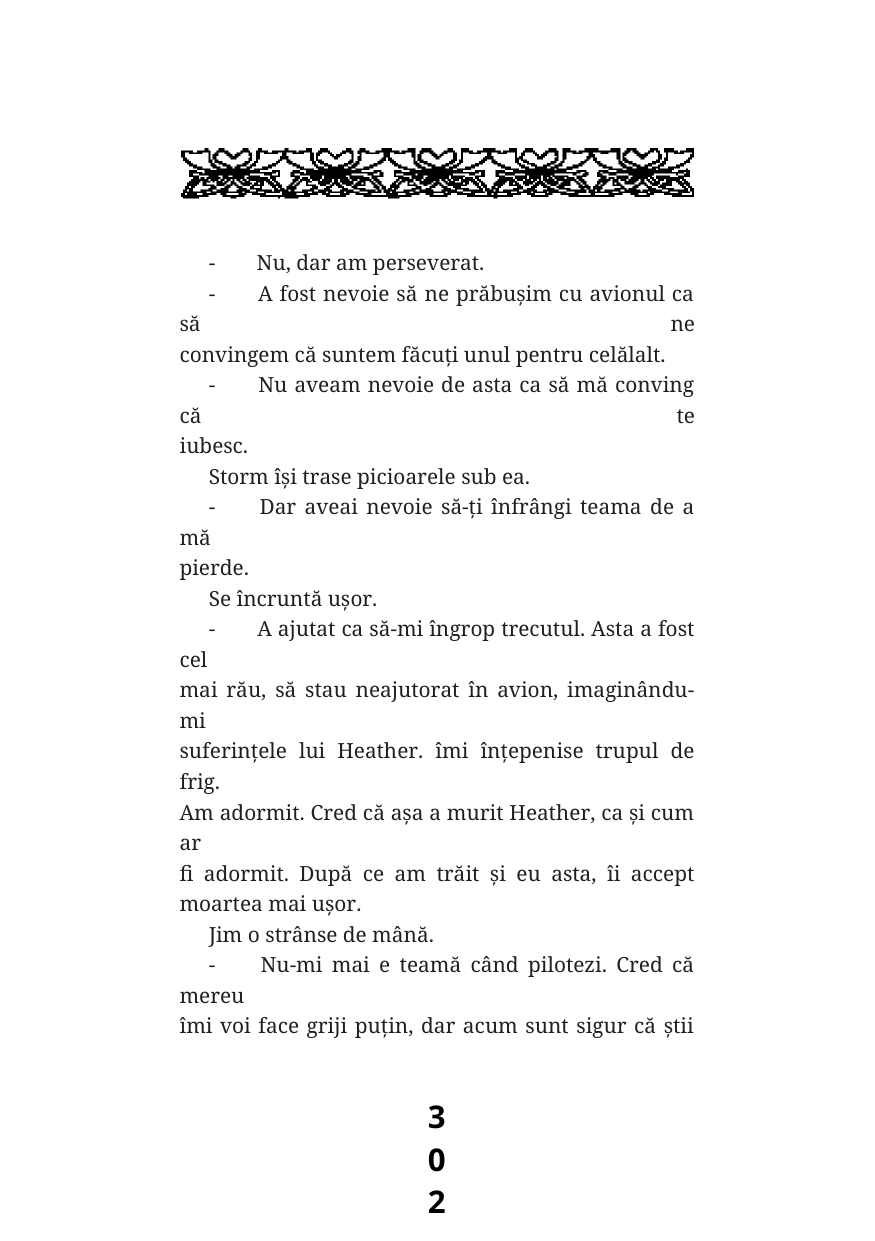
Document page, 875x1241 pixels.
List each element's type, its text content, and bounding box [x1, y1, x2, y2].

list A ajutat ca să-mi îngrop trecutul. Asta a fost cel mai rău, să stau neajutorat în avion, imaginându-mi suferinţele lui Heather. îmi înţepenise trupul de frig. Am adormit. Cred că aşa a murit Heather, ca şi cum ar fi adormit. După ce am trăit şi eu asta, îi accept moartea mai uşor. [179, 612, 695, 918]
text Storm îşi trase picioarele sub ea. [179, 460, 697, 490]
text Se încruntă uşor. [179, 582, 697, 612]
list Nu aveam nevoie de asta ca să mă conving că te iubesc. [179, 368, 695, 460]
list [179, 948, 695, 1040]
list Dar aveai nevoie să-ţi înfrângi teama de a mă pierde. [179, 490, 695, 582]
list Nu, dar am perseverat. [179, 246, 697, 277]
picture [180, 148, 694, 199]
text Jim o strânse de mână. [179, 918, 697, 948]
list A fost nevoie să ne prăbuşim cu avionul ca să ne convingem că suntem făcuţi unul pentru celălalt. [179, 277, 695, 368]
